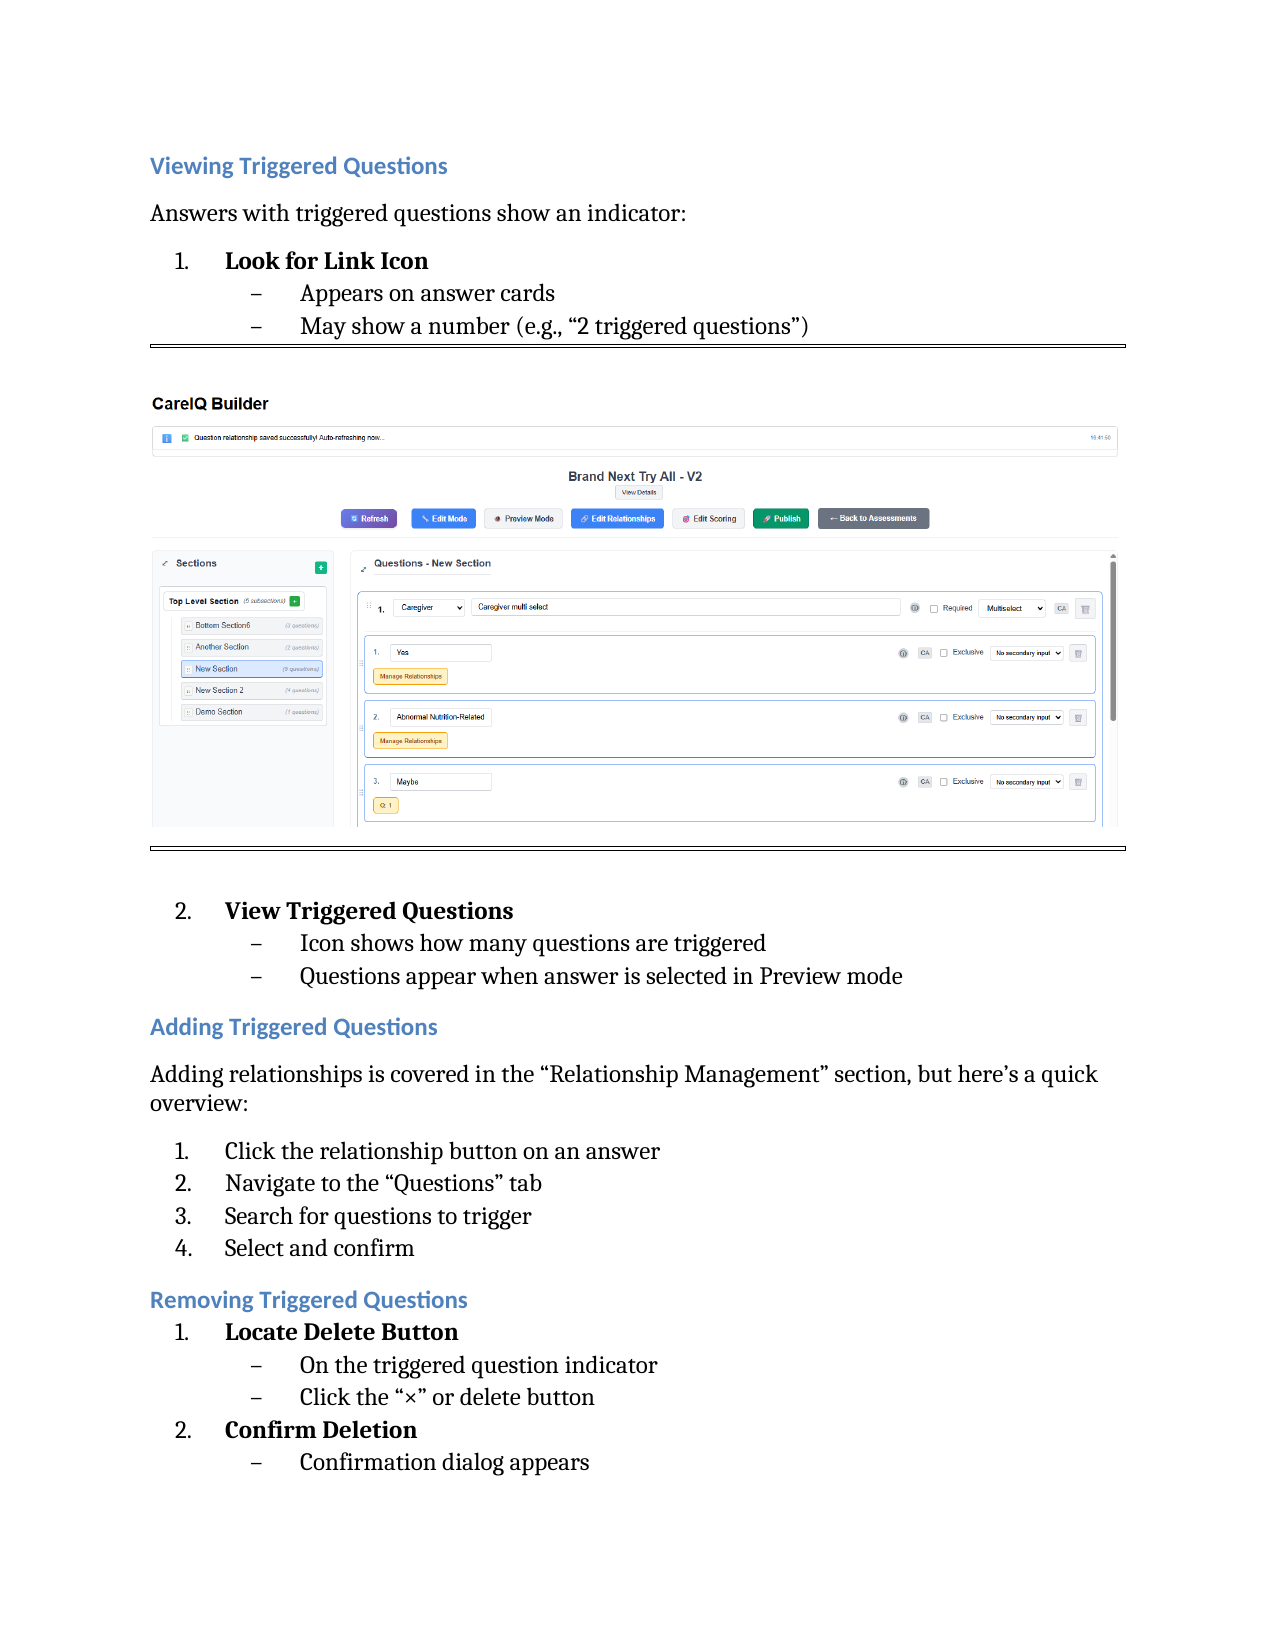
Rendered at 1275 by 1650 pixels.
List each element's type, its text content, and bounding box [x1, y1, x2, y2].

list Confirmation dialog appears [250, 1448, 1125, 1477]
list Appears on answer cards [250, 279, 1125, 308]
list On the triggered question indicator [250, 1351, 1125, 1379]
list Search for questions to trigger [175, 1202, 1125, 1230]
subtitle Removing Triggered Questions [150, 1284, 1125, 1314]
list May show a number (e.g., “2 triggered questions”) [250, 312, 1125, 341]
list Look for Link Icon [175, 247, 1125, 276]
list Click the relationship button on an answer [175, 1137, 1125, 1165]
list View Triggered Questions [175, 897, 1125, 925]
text Adding relationships is covered in the “Relationship Management” section, but here’s a quick overview: [150, 1060, 1125, 1118]
picture [150, 393, 1125, 827]
subtitle Adding Triggered Questions [150, 1011, 1125, 1042]
list Click the “×” or delete button [250, 1383, 1125, 1412]
list Navigate to the “Questions” tab [175, 1169, 1125, 1198]
subtitle Viewing Triggered Questions [150, 150, 1125, 181]
text Answers with triggered questions show an indicator: [150, 199, 1125, 228]
list Confirm Deletion [175, 1416, 1125, 1444]
list Locate Delete Button [175, 1318, 1125, 1347]
list Icon shows how many questions are triggered [250, 929, 1125, 958]
list Select and confirm [175, 1234, 1125, 1263]
list Questions appear when answer is selected in Preview mode [250, 962, 1125, 990]
